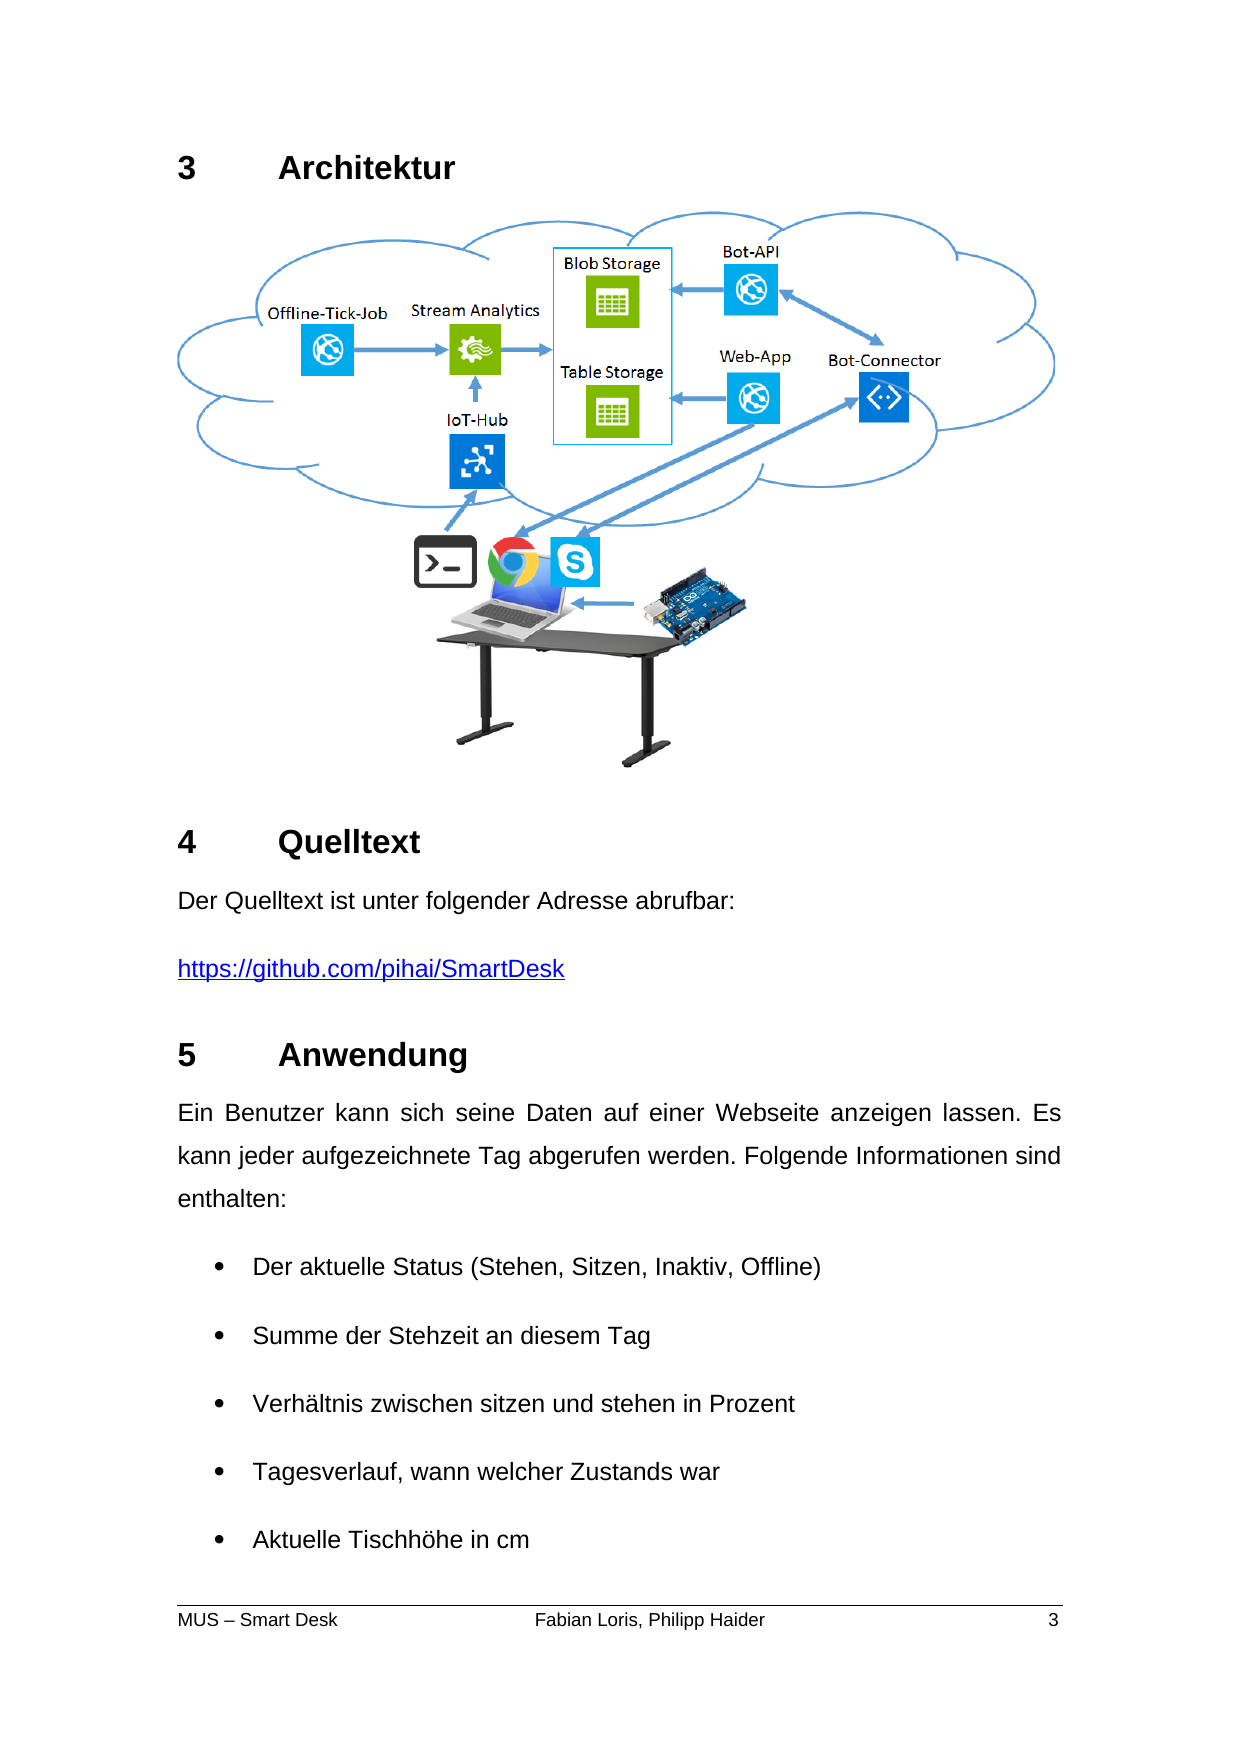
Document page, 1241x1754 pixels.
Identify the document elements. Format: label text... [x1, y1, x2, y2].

subtitle Anwendung [177, 1034, 1063, 1073]
text https://github.com/pihai/SmartDesk [177, 954, 1063, 983]
list Summe der Stehzeit an diesem Tag [215, 1321, 1063, 1349]
text Der Quelltext ist unter folgender Adresse abrufbar: [177, 886, 1063, 914]
list Tagesverlauf, wann welcher Zustands war [215, 1457, 1063, 1486]
text Ein Benutzer kann sich seine Daten auf einer Webseite anzeigen lassen. Es kann jeder aufgezeichnete Tag abgerufen werden. Folgende Informationen sind enthalten: [177, 1098, 1063, 1213]
picture [177, 211, 1056, 771]
subtitle Architektur [177, 148, 1063, 186]
list Verhältnis zwischen sitzen und stehen in Prozent [215, 1389, 1063, 1418]
list Der aktuelle Status (Stehen, Sitzen, Inaktiv, Offline) [215, 1252, 1063, 1281]
subtitle Quelltext [177, 822, 1063, 861]
list Aktuelle Tischhöhe in cm [215, 1525, 1063, 1554]
